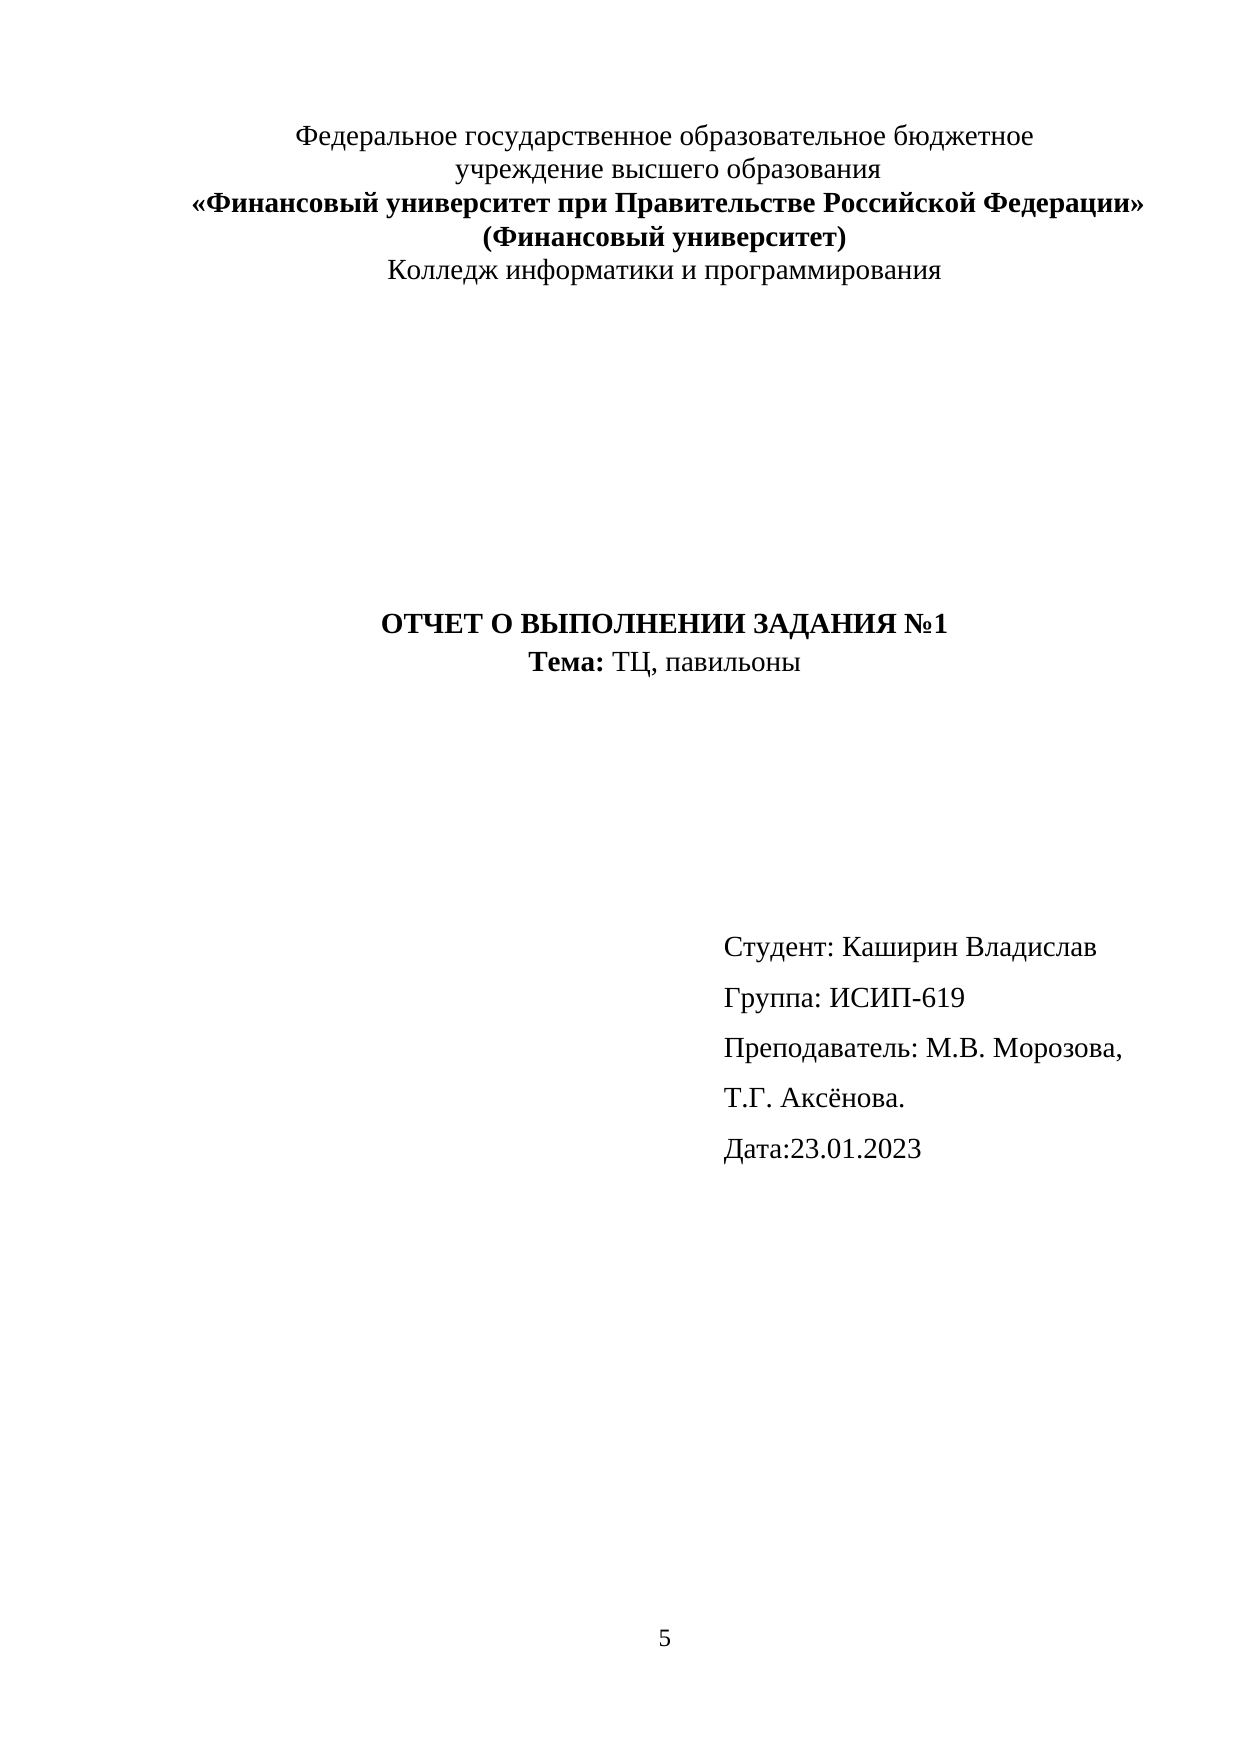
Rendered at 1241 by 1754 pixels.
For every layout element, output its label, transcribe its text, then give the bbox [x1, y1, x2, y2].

text (Финансовый университет) [177, 219, 1152, 252]
text Студент: Каширин Владислав [177, 929, 1152, 963]
subtitle Тема: ТЦ, павильоны [177, 644, 1152, 678]
text Группа: ИСИП-619 [177, 980, 1152, 1013]
text Преподаватель: М.В. Морозова, [723, 1030, 1152, 1064]
text Т.Г. Аксёнова. [723, 1080, 1152, 1114]
text Колледж информатики и программирования [177, 252, 1152, 286]
text Дата:23.01.2023 [177, 1131, 1152, 1164]
subtitle ОТЧЕТ О ВЫПОЛНЕНИИ ЗАДАНИЯ №1 [177, 607, 1152, 640]
text Федеральное государственное образовательное бюджетное [177, 118, 1152, 152]
text учреждение высшего образования [177, 152, 1152, 185]
text «Финансовый университет при Правительстве Российской Федерации» [177, 185, 1152, 219]
